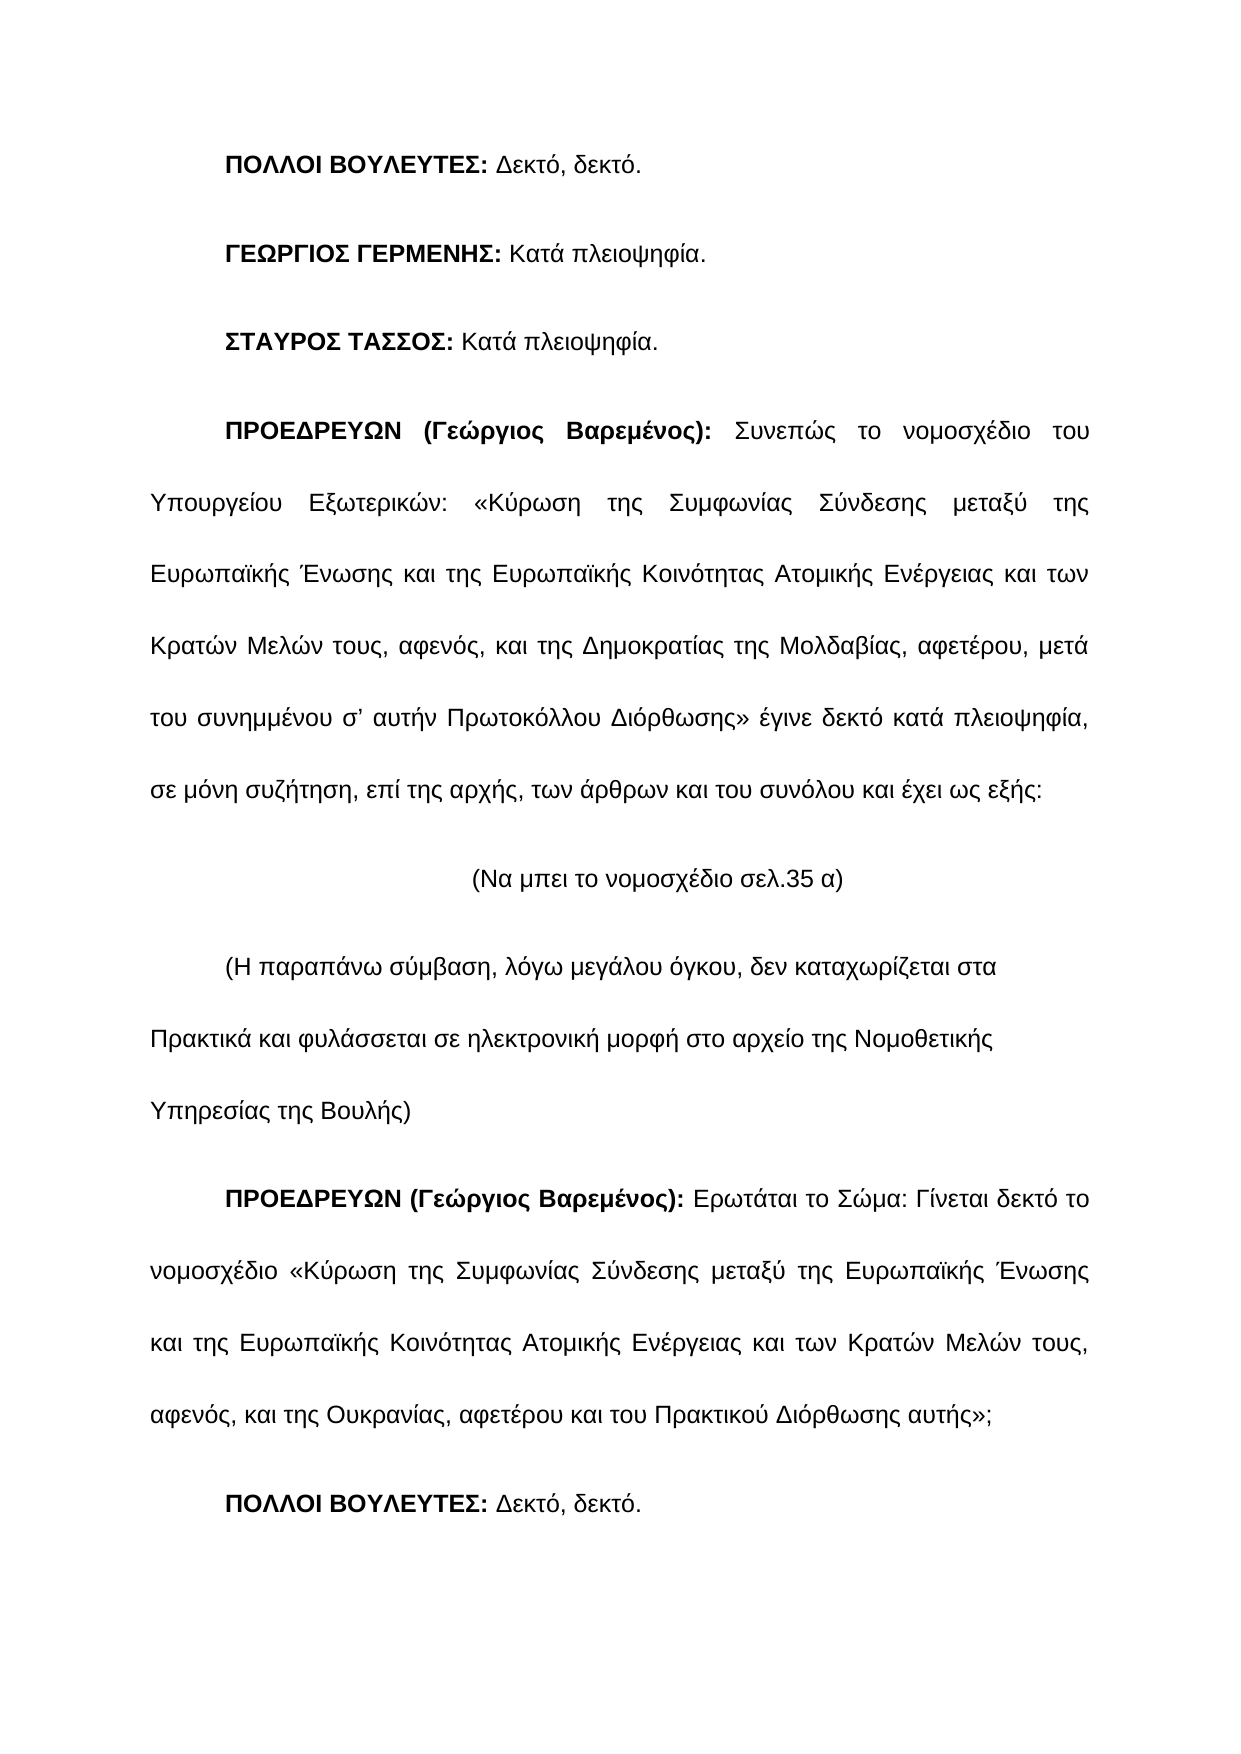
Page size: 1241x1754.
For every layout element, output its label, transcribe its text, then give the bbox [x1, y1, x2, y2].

text ΠΟΛΛΟΙ ΒΟΥΛΕΥΤΕΣ: Δεκτό, δεκτό. [150, 1488, 1090, 1517]
text ΓΕΩΡΓΙΟΣ ΓΕΡΜΕΝΗΣ: Κατά πλειοψηφία. [150, 238, 1090, 267]
text (Η παραπάνω σύμβαση, λόγω μεγάλου όγκου, δεν καταχωρίζεται στα Πρακτικά και φυλάσσεται σε ηλεκτρονική μορφή στο αρχείο της Νομοθετικής Υπηρεσίας της Βουλής) [150, 952, 1090, 1124]
text ΠΡΟΕΔΡΕΥΩΝ (Γεώργιος Βαρεμένος): Συνεπώς το νομοσχέδιο του Υπουργείου Εξωτερικών: «Κύρωση της Συμφωνίας Σύνδεσης μεταξύ της Ευρωπαϊκής Ένωσης και της Ευρωπαϊκής Κοινότητας Ατομικής Ενέργειας και των Κρατών Μελών τους, αφενός, και της Δημοκρατίας της Μολδαβίας, αφετέρου, μετά του συνημμένου σ’ αυτήν Πρωτοκόλλου Διόρθωσης» έγινε δεκτό κατά πλειοψηφία, σε μόνη συζήτηση, επί της αρχής, των άρθρων και του συνόλου και έχει ως εξής: [150, 416, 1090, 804]
text ΠΡΟΕΔΡΕΥΩΝ (Γεώργιος Βαρεμένος): Ερωτάται το Σώμα: Γίνεται δεκτό το νομοσχέδιο «Κύρωση της Συμφωνίας Σύνδεσης μεταξύ της Ευρωπαϊκής Ένωσης και της Ευρωπαϊκής Κοινότητας Ατομικής Ενέργειας και των Κρατών Μελών τους, αφενός, και της Ουκρανίας, αφετέρου και του Πρακτικού Διόρθωσης αυτής»; [150, 1184, 1090, 1429]
text ΠΟΛΛΟΙ ΒΟΥΛΕΥΤΕΣ: Δεκτό, δεκτό. [150, 150, 1090, 179]
text (Να μπει το νομοσχέδιο σελ.35 α) [150, 863, 1090, 892]
text ΣΤΑΥΡΟΣ ΤΑΣΣΟΣ: Κατά πλειοψηφία. [150, 327, 1090, 356]
